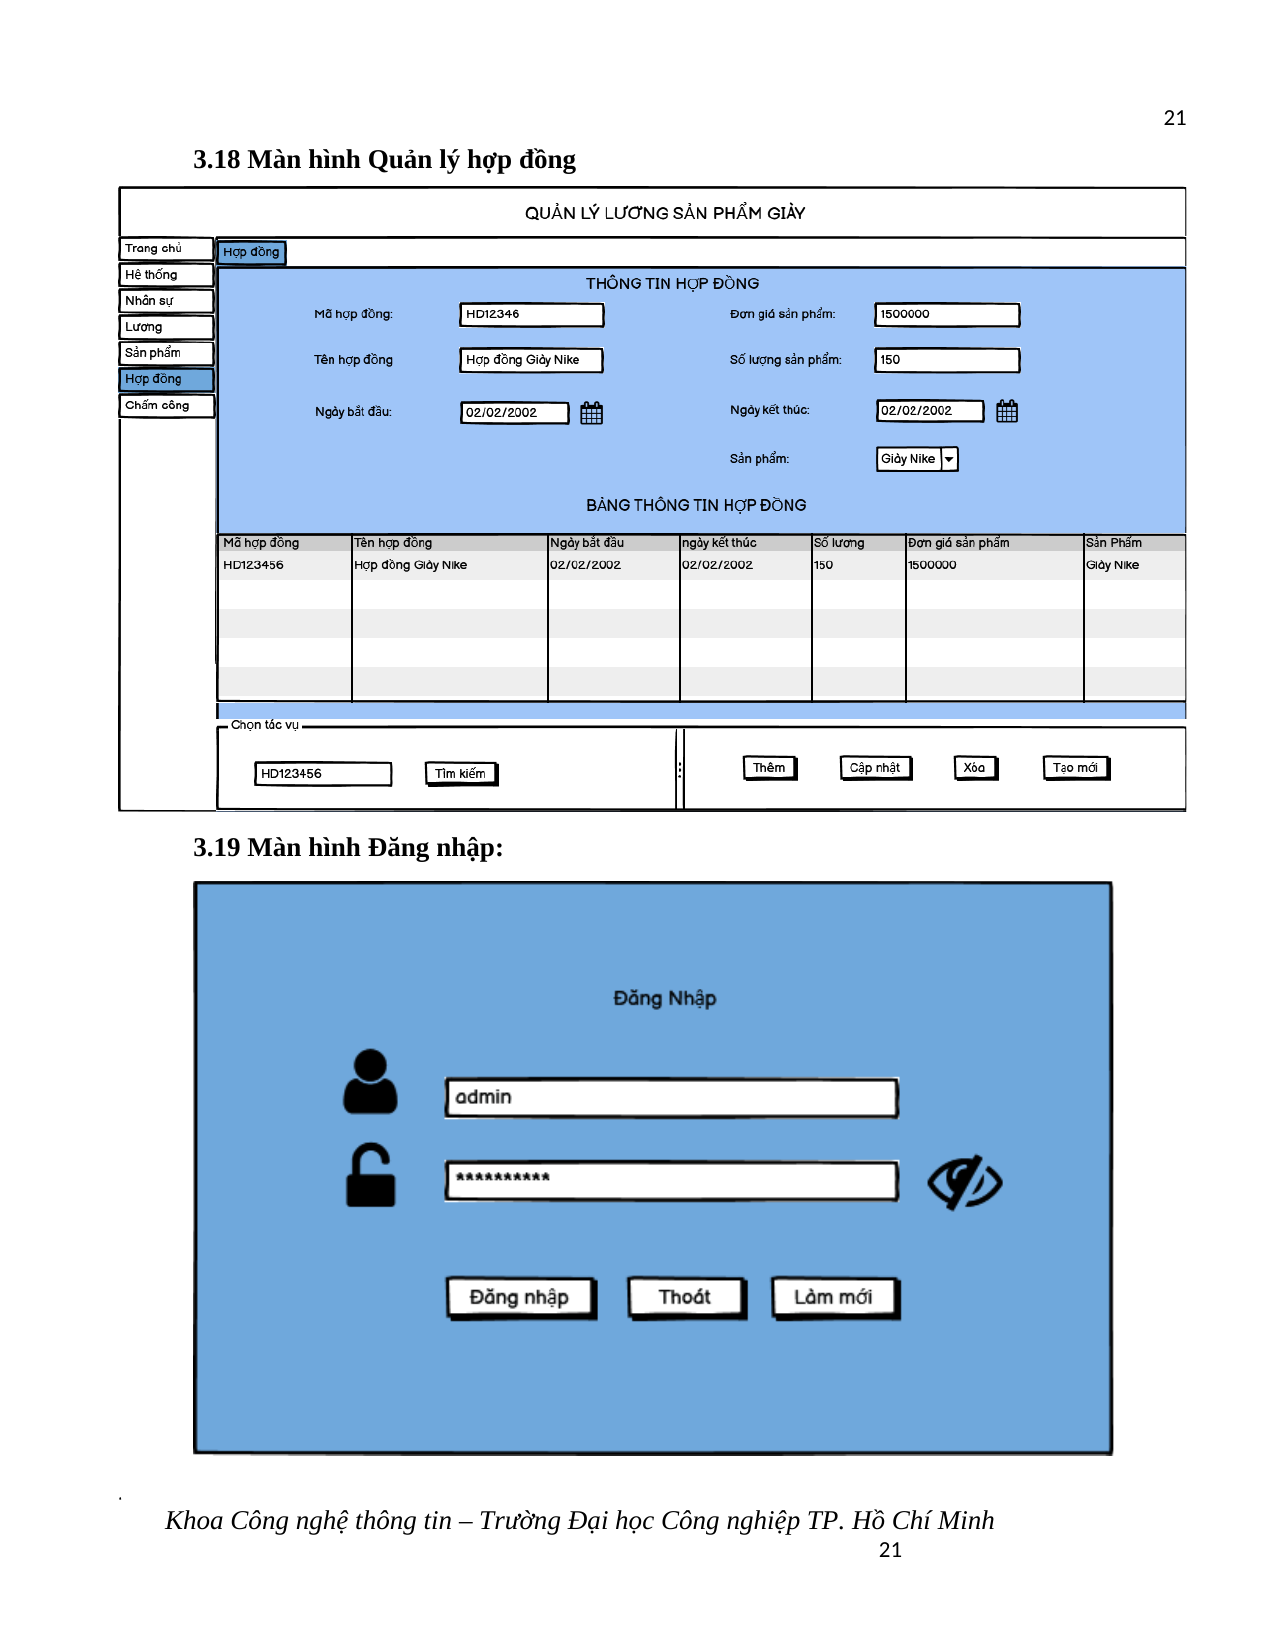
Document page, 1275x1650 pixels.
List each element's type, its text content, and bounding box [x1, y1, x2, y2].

subtitle 3.18 Màn hình Quản lý hợp đồng [118, 143, 1186, 174]
picture [193, 881, 1114, 1456]
picture [118, 186, 1187, 812]
subtitle 3.19 Màn hình Đăng nhập: [118, 831, 1186, 862]
